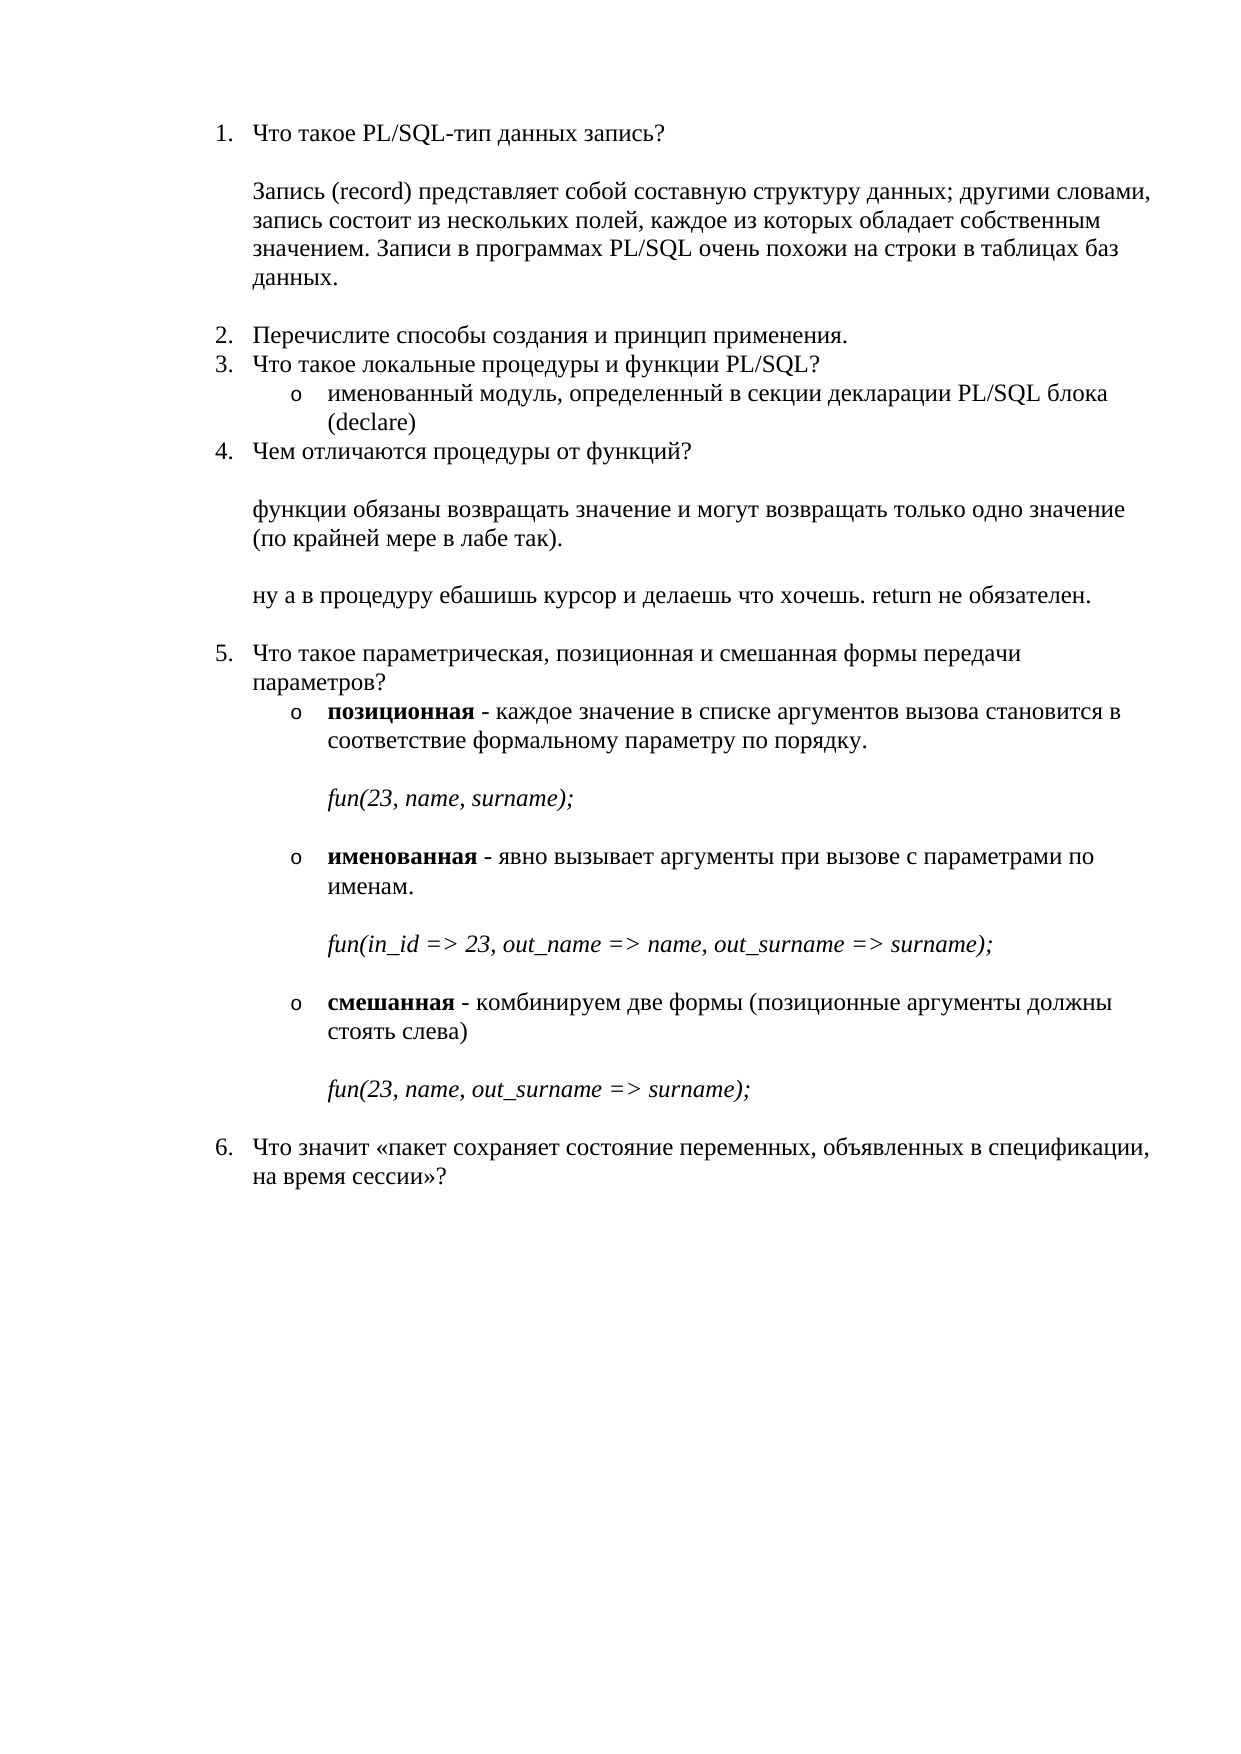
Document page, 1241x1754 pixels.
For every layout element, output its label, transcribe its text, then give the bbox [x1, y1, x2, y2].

list Что такое PL/SQL-тип данных запись? [215, 118, 1152, 147]
list Что такое локальные процедуры и функции PL/SQL? [215, 349, 1152, 378]
list именованный модуль, определенный в секции декларации PL/SQL блока (declare) [290, 378, 1152, 436]
text fun(23, name, surname); [327, 783, 1152, 812]
list Чем отличаются процедуры от функций? [215, 436, 1152, 465]
list именованная - явно вызывает аргументы при вызове с параметрами по именам. [290, 841, 1152, 900]
list Что такое параметрическая, позиционная и смешанная формы передачи параметров? [215, 638, 1152, 696]
text Запись (record) представляет собой составную структуру данных; другими словами, запись состоит из нескольких полей, каждое из которых обладает собственным значением. Записи в программах PL/SQL очень похожи на строки в таблицах баз данных. [252, 176, 1152, 291]
text fun(in_id => 23, out_name => name, out_surname => surname); [327, 929, 1152, 958]
list Перечислите способы создания и принцип применения. [215, 320, 1152, 349]
list Что значит «пакет сохраняет состояние переменных, объявленных в спецификации, на время сессии»? [215, 1132, 1152, 1190]
list позиционная - каждое значение в списке аргументов вызова становится в соответствие формальному параметру по порядку. [290, 696, 1152, 754]
text ну а в процедуру ебашишь курсор и делаешь что хочешь. return не обязателен. [252, 581, 1152, 609]
text fun(23, name, out_surname => surname); [327, 1074, 1152, 1103]
list смешанная - комбинируем две формы (позиционные аргументы должны стоять слева) [290, 987, 1152, 1045]
text функции обязаны возвращать значение и могут возвращать только одно значение (по крайней мере в лабе так). [252, 494, 1152, 551]
